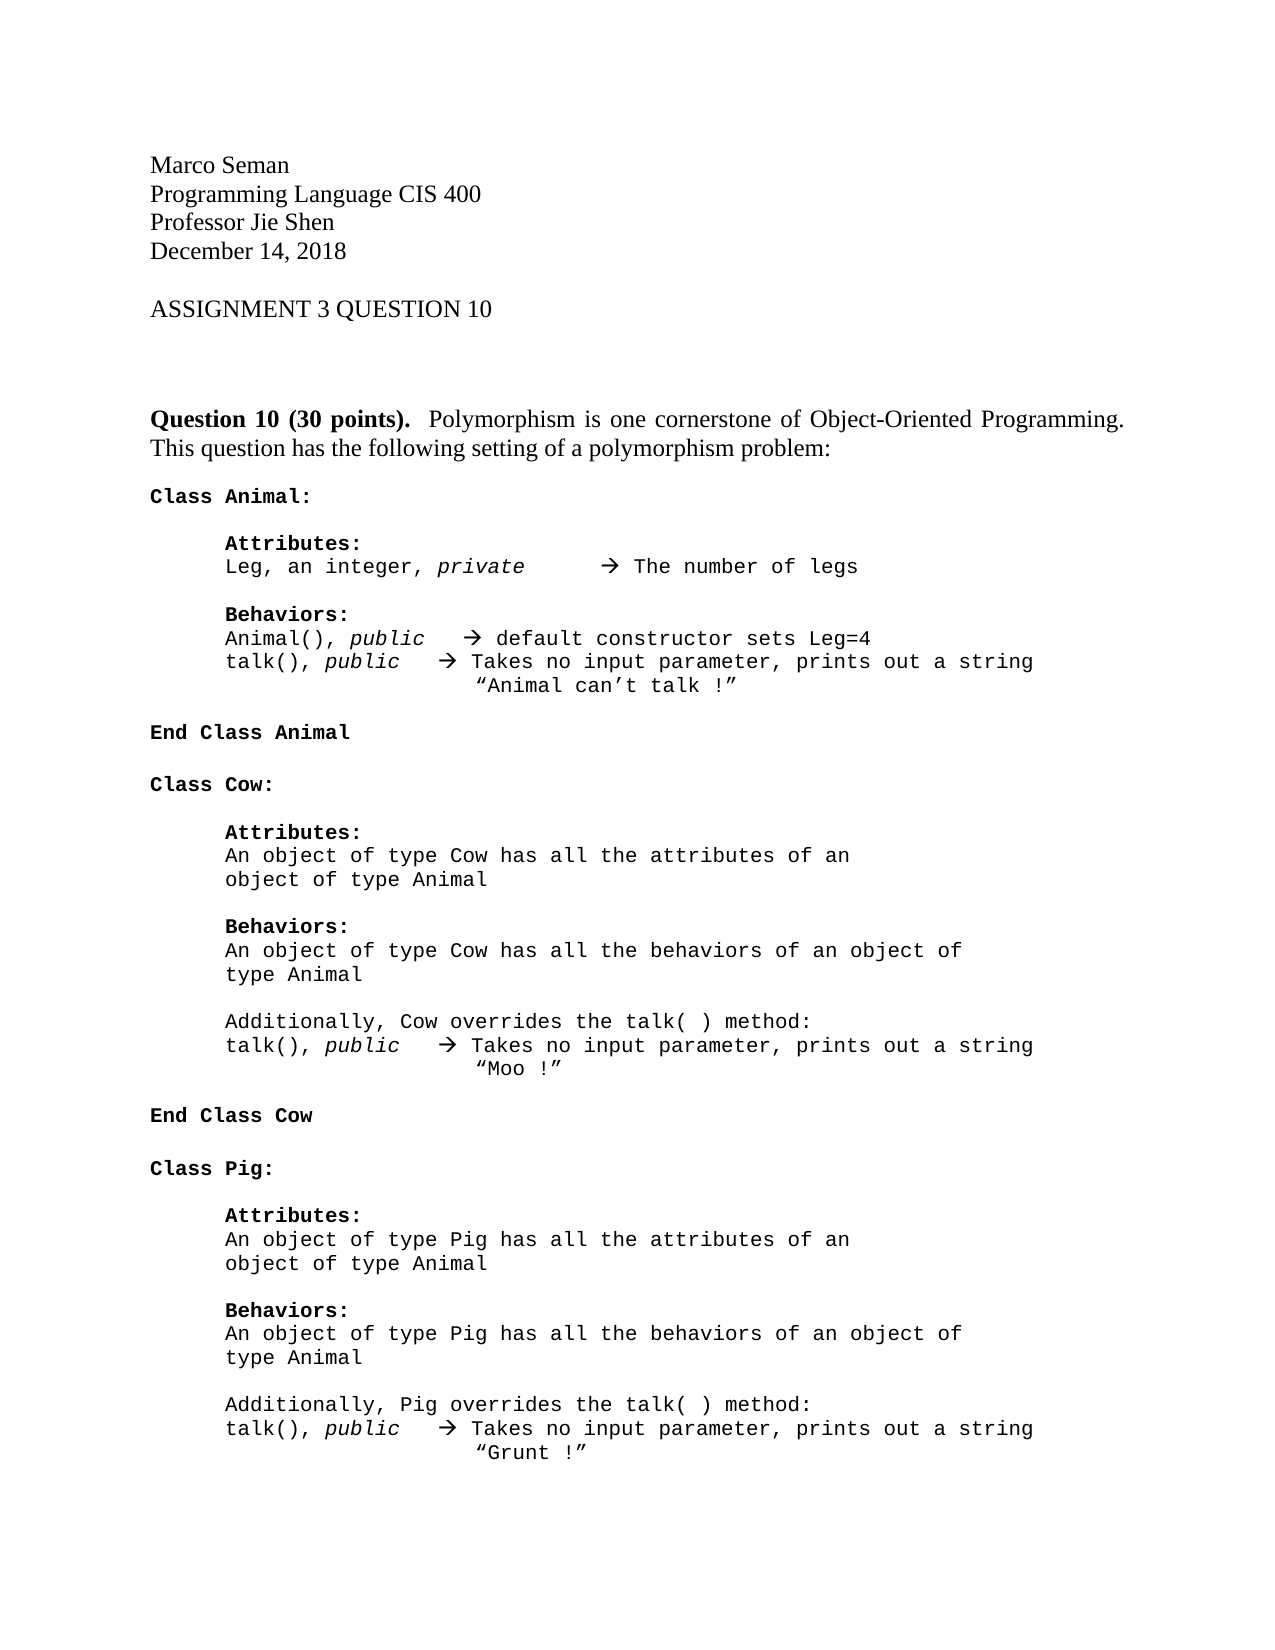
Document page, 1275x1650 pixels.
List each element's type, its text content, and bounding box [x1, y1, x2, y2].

text Class Cow: [150, 774, 1125, 798]
text “Animal can’t talk !” [225, 675, 1125, 698]
text type Animal [150, 964, 1125, 987]
text Leg, an integer, private The number of legs [150, 557, 1125, 580]
text type Animal [150, 1347, 1125, 1371]
text Professor Jie Shen [150, 207, 1125, 236]
text December 14, 2018 [150, 236, 1125, 265]
text object of type Animal [150, 1252, 1125, 1276]
text Additionally, Cow overrides the talk( ) method: [150, 1011, 1125, 1034]
text talk(), public Takes no input parameter, prints out a string [225, 1418, 1125, 1442]
text An object of type Cow has all the behaviors of an object of [150, 940, 1125, 964]
text Behaviors: [150, 916, 1125, 940]
text Attributes: [150, 533, 1125, 557]
text object of type Animal [150, 869, 1125, 893]
text Class Pig: [150, 1158, 1125, 1182]
text Marco Seman [150, 150, 1125, 179]
text Attributes: [150, 1205, 1125, 1229]
text talk(), public Takes no input parameter, prints out a string [225, 1034, 1125, 1058]
text End Class Animal [150, 722, 1125, 746]
text ASSIGNMENT 3 QUESTION 10 [150, 294, 1125, 322]
text Class Animal: [150, 486, 1125, 509]
text “Grunt !” [225, 1442, 1125, 1465]
text Attributes: [150, 822, 1125, 845]
text Behaviors: [150, 1300, 1125, 1323]
text An object of type Pig has all the behaviors of an object of [150, 1323, 1125, 1347]
text Behaviors: [150, 604, 1125, 627]
text Additionally, Pig overrides the talk( ) method: [150, 1394, 1125, 1418]
text An object of type Pig has all the attributes of an [150, 1229, 1125, 1252]
text End Class Cow [150, 1106, 1125, 1129]
text Programming Language CIS 400 [150, 179, 1125, 207]
text Animal(), public default constructor sets Leg=4 [225, 627, 1125, 651]
subtitle Question 10 (30 points). Polymorphism is one cornerstone of Object-Oriented Programming. This question has the following setting of a polymorphism problem: [150, 404, 1125, 462]
text “Moo !” [225, 1058, 1125, 1082]
text talk(), public Takes no input parameter, prints out a string [225, 651, 1125, 675]
text An object of type Cow has all the attributes of an [150, 845, 1125, 869]
